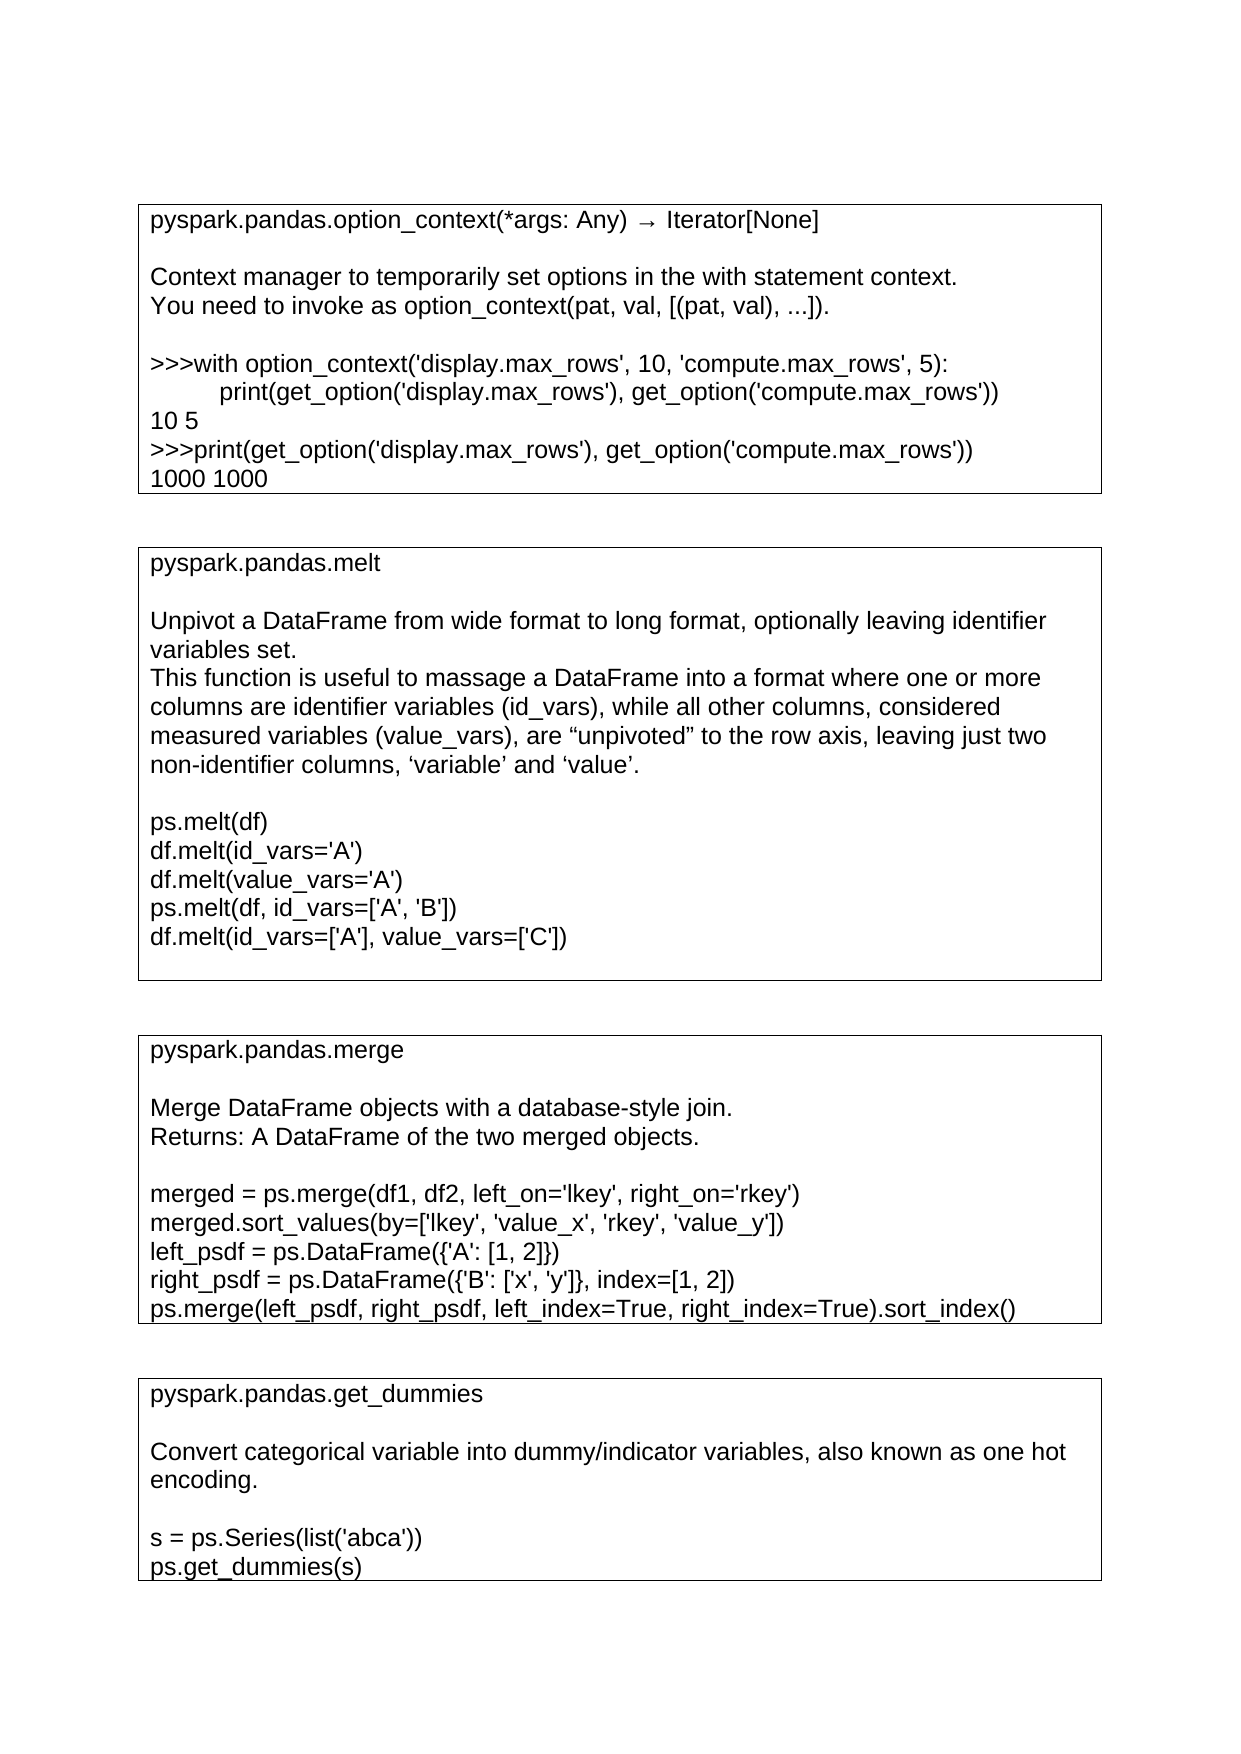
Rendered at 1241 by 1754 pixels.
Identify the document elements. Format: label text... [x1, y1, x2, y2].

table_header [139, 1379, 1101, 1580]
table_header pyspark.pandas.merge Merge DataFrame objects with a database-style join. Returns: A DataFrame of the two merged objects. merged = ps.merge(df1, df2, left_on='lkey', right_on='rkey') merged.sort_values(by=['lkey', 'value_x', 'rkey', 'value_y']) left_psdf = ps.DataFrame({'A': [1, 2]}) right_psdf = ps.DataFrame({'B': ['x', 'y']}, index=[1, 2]) ps.merge(left_psdf, right_psdf, left_index=True, right_index=True).sort_index() [139, 1036, 1101, 1323]
table_header pyspark.pandas.option_context(*args: Any) → Iterator[None] Context manager to temporarily set options in the with statement context. You need to invoke as option_context(pat, val, [(pat, val), ...]). >>>with option_context('display.max_rows', 10, 'compute.max_rows', 5): print(get_option('display.max_rows'), get_option('compute.max_rows')) 10 5 >>>print(get_option('display.max_rows'), get_option('compute.max_rows')) 1000 1000 [139, 205, 1101, 492]
table_header pyspark.pandas.melt Unpivot a DataFrame from wide format to long format, optionally leaving identifier variables set. This function is useful to massage a DataFrame into a format where one or more columns are identifier variables (id_vars), while all other columns, considered measured variables (value_vars), are “unpivoted” to the row axis, leaving just two non-identifier columns, ‘variable’ and ‘value’. ps.melt(df) df.melt(id_vars='A') df.melt(value_vars='A') ps.melt(df, id_vars=['A', 'B']) df.melt(id_vars=['A'], value_vars=['C']) [139, 548, 1101, 979]
